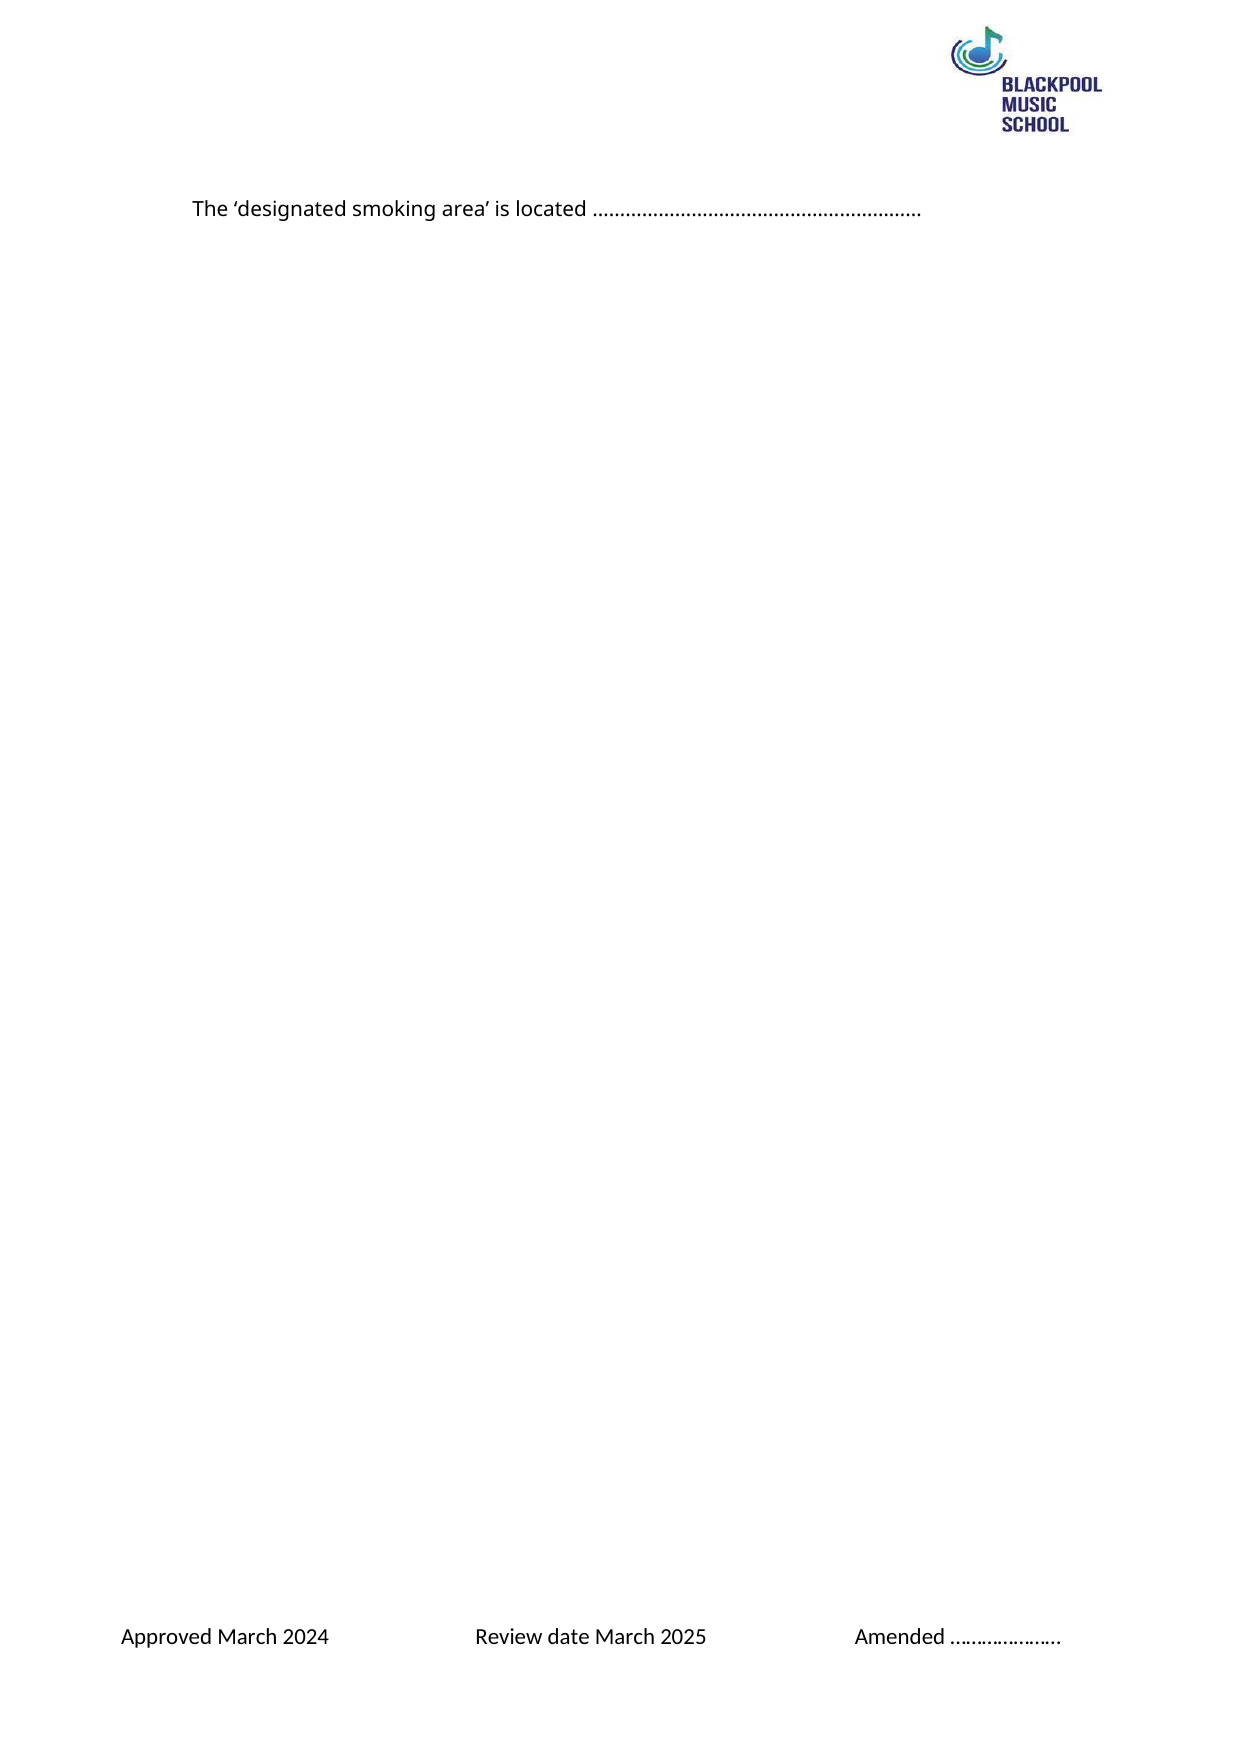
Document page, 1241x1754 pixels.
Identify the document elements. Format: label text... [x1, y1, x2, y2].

picture [939, 0, 1105, 166]
text The ‘designated smoking area’ is located …………………………………………………… [192, 194, 1105, 222]
